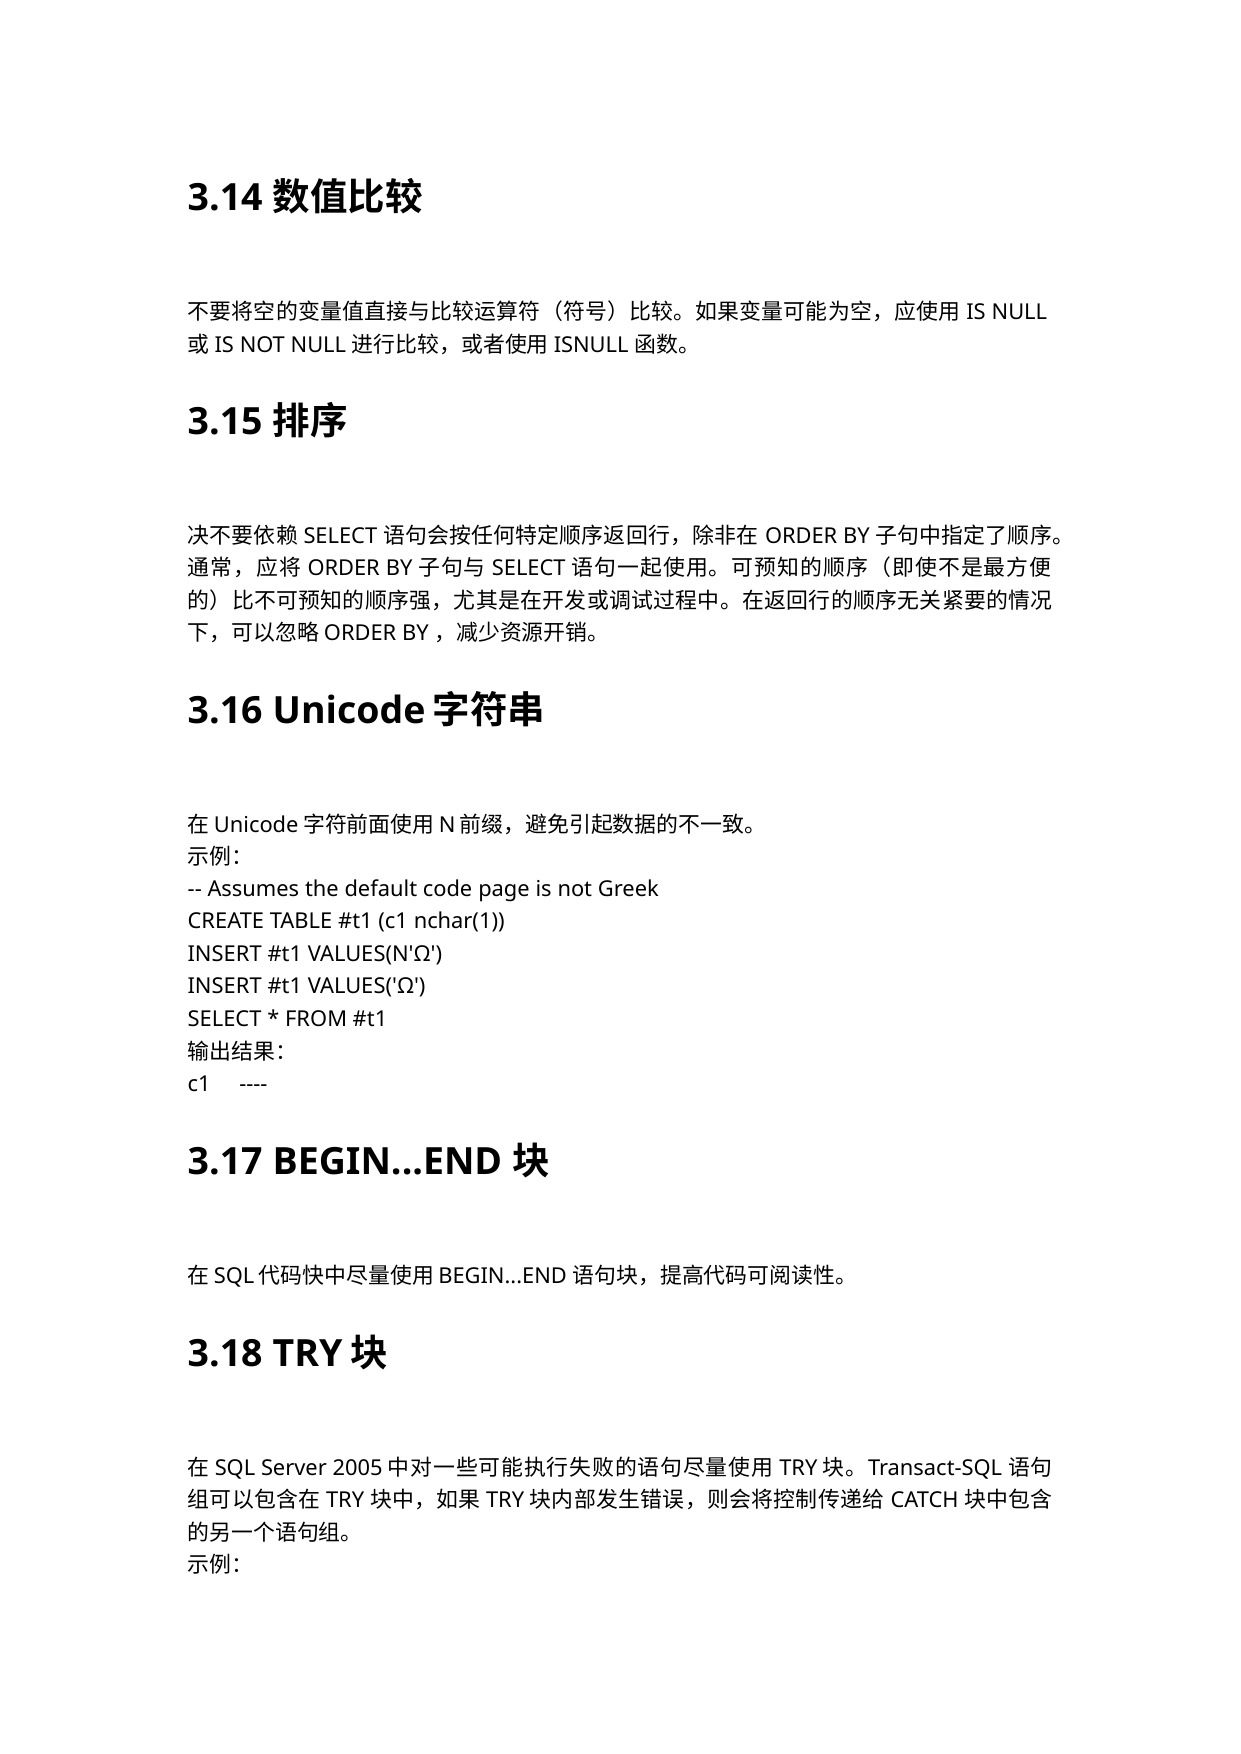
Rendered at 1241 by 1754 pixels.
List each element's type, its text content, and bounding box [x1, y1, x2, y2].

subtitle 3.17 BEGIN...END 块 [187, 1126, 1053, 1191]
subtitle 3.18 TRY块 [187, 1317, 1053, 1382]
text 不要将空的变量值直接与比较运算符（符号）比较。如果变量可能为空，应使用 IS NULL 或 IS NOT NULL 进行比较，或者使用 ISNULL 函数。 [187, 294, 1053, 359]
text SELECT * FROM #t1 [187, 1001, 1053, 1034]
subtitle 3.14 数值比较 [187, 162, 1053, 227]
text INSERT #t1 VALUES(N'Ω') [187, 936, 1053, 969]
subtitle 3.16 Unicode字符串 [187, 675, 1053, 740]
text 在SQL Server 2005中对一些可能执行失败的语句尽量使用TRY块。Transact-SQL 语句组可以包含在 TRY 块中，如果 TRY 块内部发生错误，则会将控制传递给 CATCH 块中包含的另一个语句组。 [187, 1449, 1053, 1547]
text 在Unicode字符前面使用N前缀，避免引起数据的不一致。 [187, 806, 1053, 839]
text 决不要依赖 SELECT 语句会按任何特定顺序返回行，除非在 ORDER BY 子句中指定了顺序。通常，应将 ORDER BY 子句与 SELECT 语句一起使用。可预知的顺序（即使不是最方便的）比不可预知的顺序强，尤其是在开发或调试过程中。在返回行的顺序无关紧要的情况下，可以忽略 ORDER BY ，减少资源开销。 [187, 518, 1053, 648]
text -- Assumes the default code page is not Greek [187, 871, 1053, 904]
text 示例： [187, 839, 1053, 871]
text 示例： [187, 1547, 1053, 1579]
text CREATE TABLE #t1 (c1 nchar(1)) [187, 904, 1053, 936]
text 在SQL代码快中尽量使用BEGIN...END 语句块，提高代码可阅读性。 [187, 1258, 1053, 1290]
subtitle 3.15 排序 [187, 386, 1053, 451]
text INSERT #t1 VALUES('Ω') [187, 969, 1053, 1001]
text 输出结果： [187, 1034, 1053, 1066]
text c1 ---- [187, 1066, 1053, 1099]
